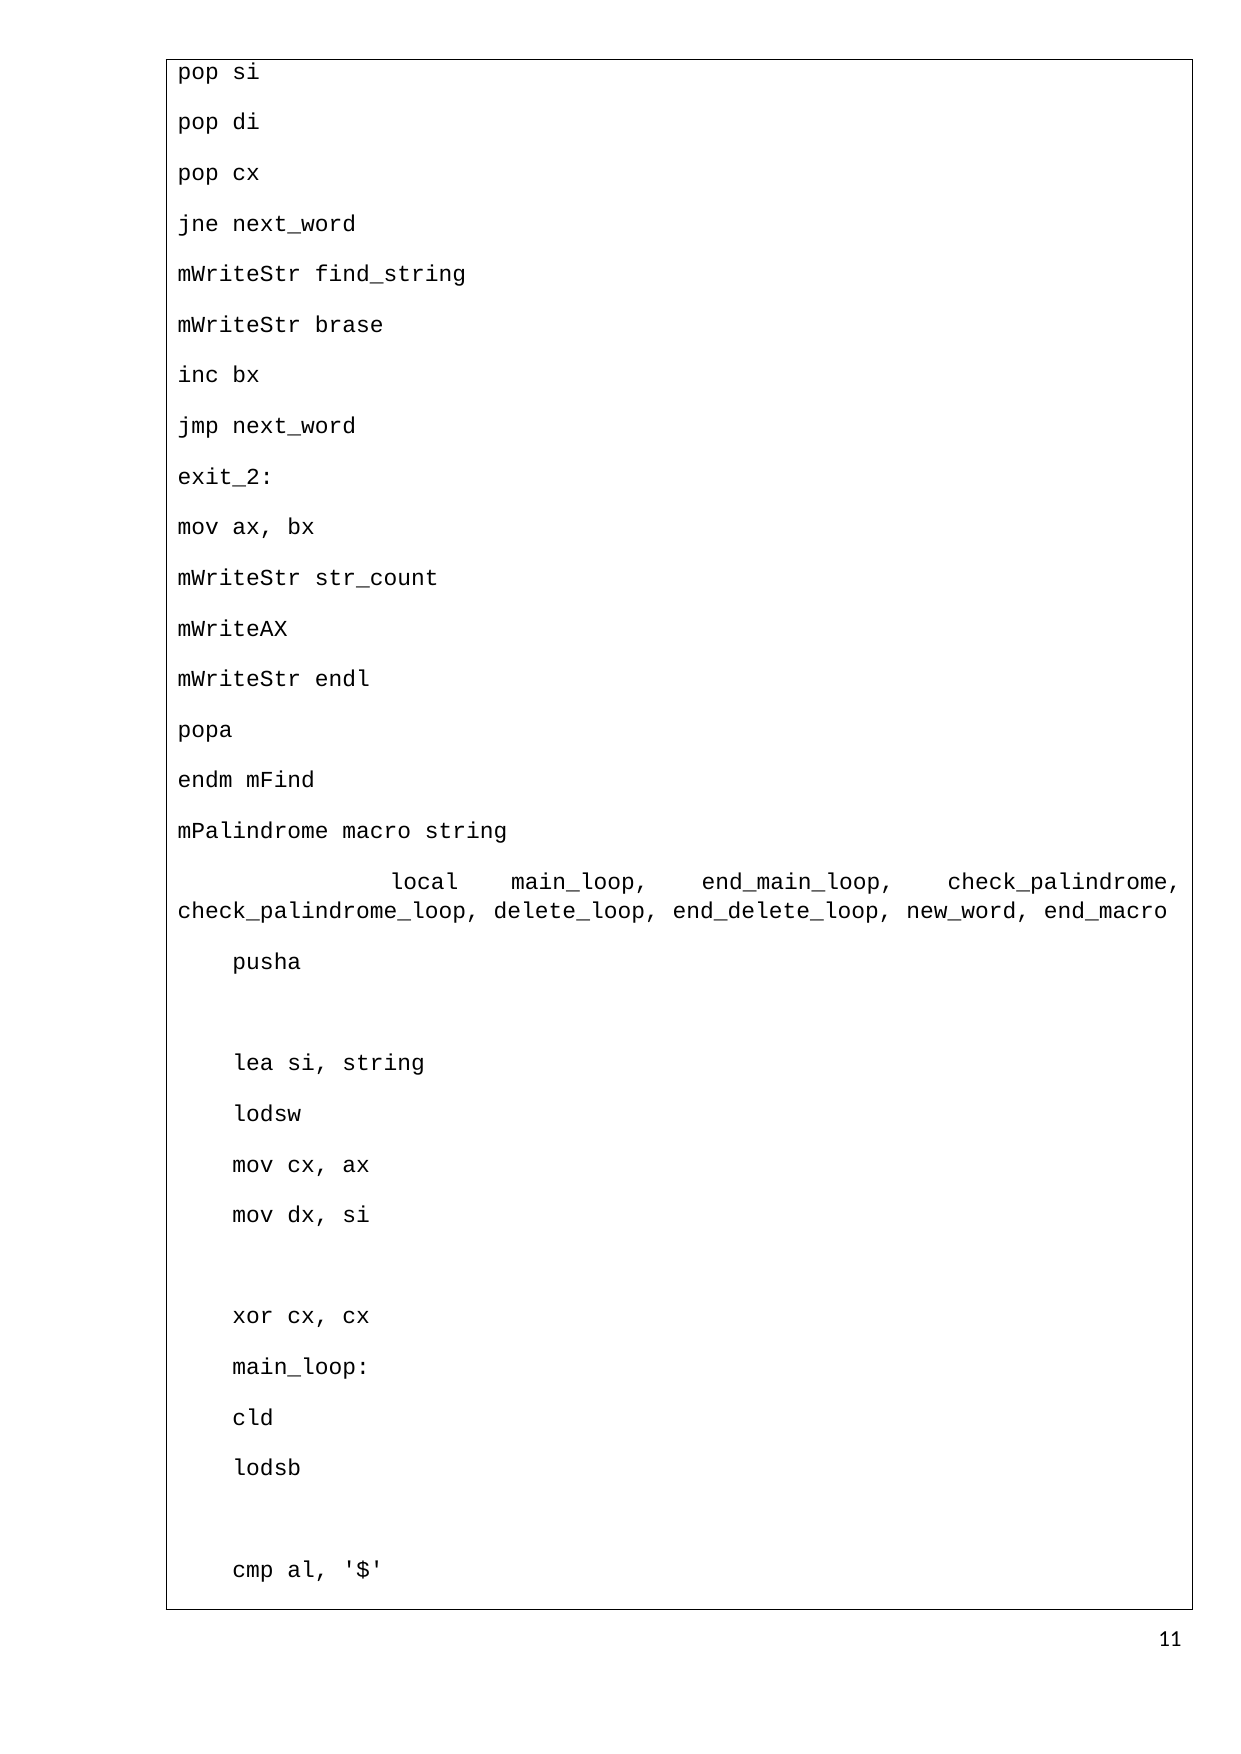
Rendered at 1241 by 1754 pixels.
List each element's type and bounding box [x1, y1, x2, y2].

table_header [167, 60, 1192, 1609]
